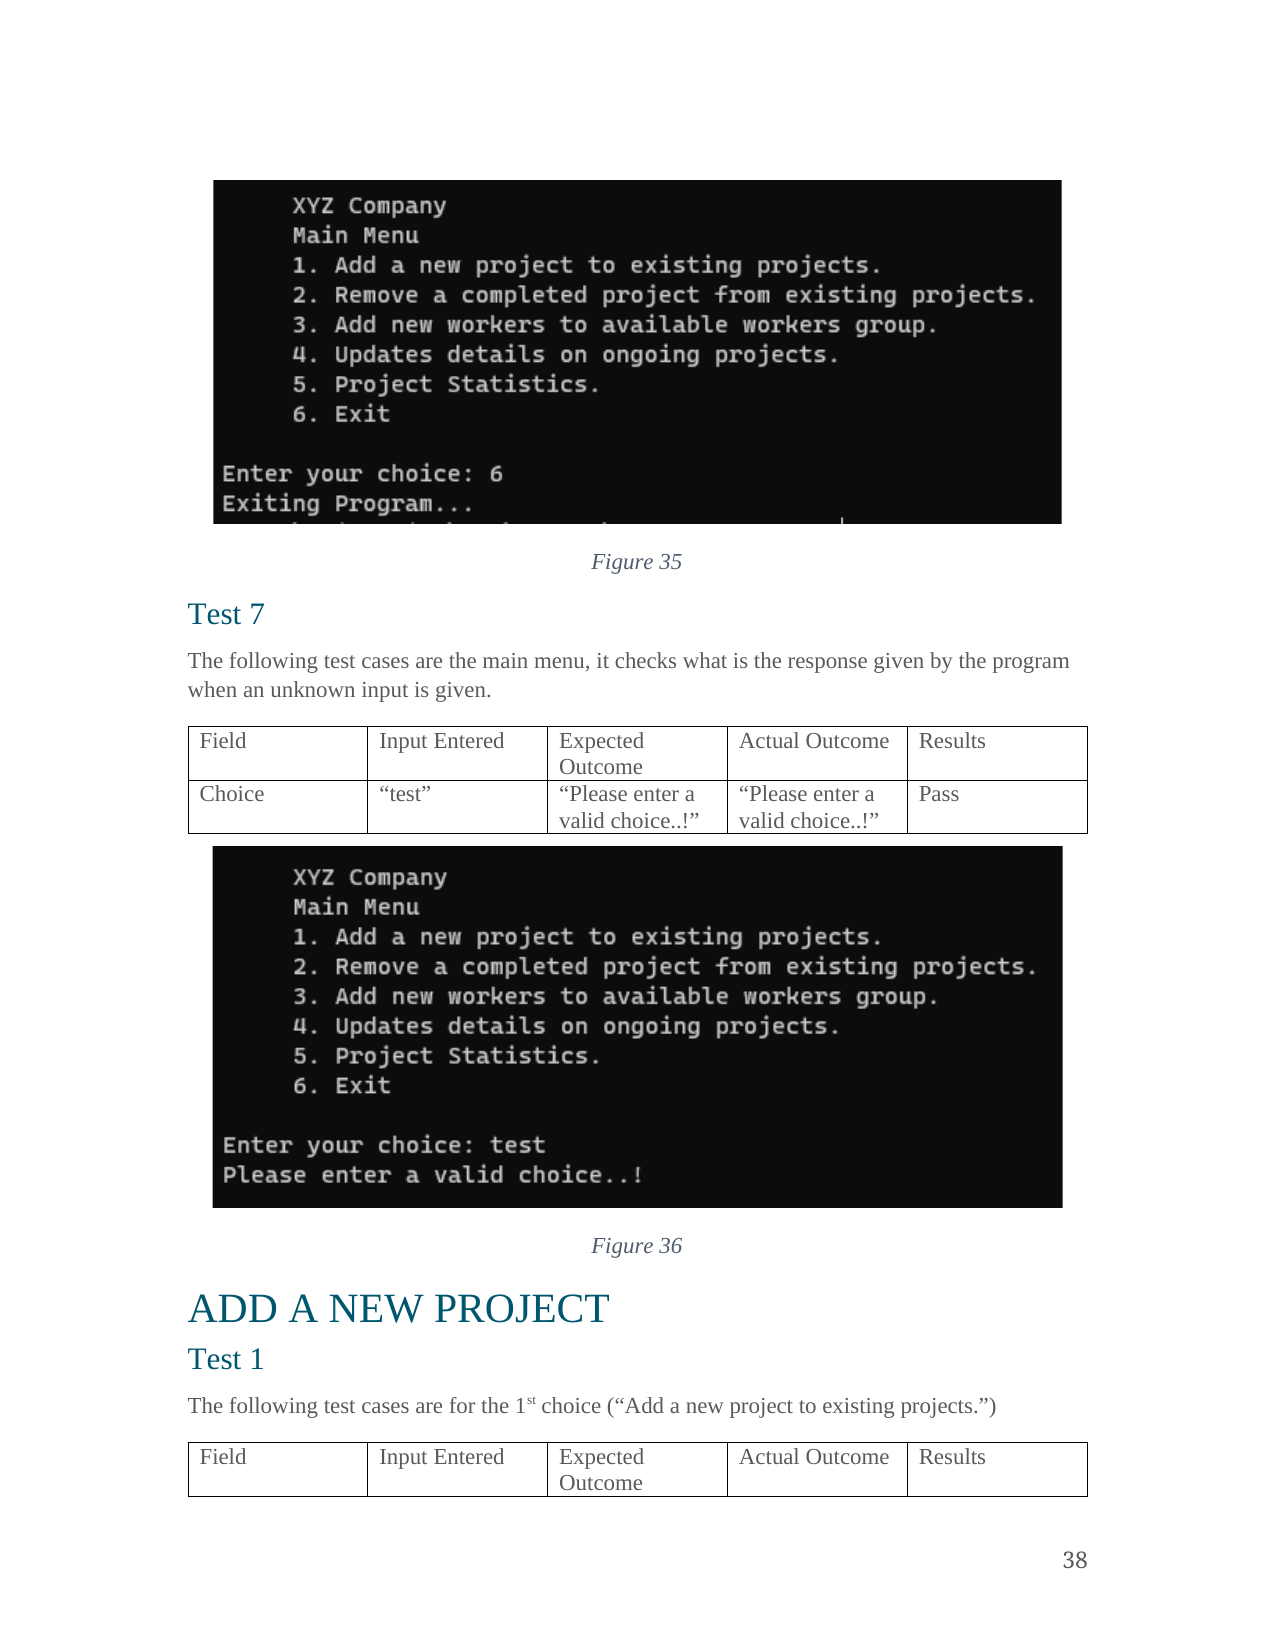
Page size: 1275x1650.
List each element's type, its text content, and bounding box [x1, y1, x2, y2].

text Figure 35 [187, 548, 1087, 574]
text The following test cases are for the 1st choice (“Add a new project to existing projects.”) [187, 1392, 1087, 1418]
picture [212, 846, 1063, 1208]
table_cell “test” [368, 781, 547, 833]
table_header Results [908, 727, 1087, 779]
text The following test cases are the main menu, it checks what is the response given by the program when an unknown input is given. [187, 647, 1087, 702]
table_header Actual Outcome [728, 1443, 907, 1496]
table_cell “Please enter a valid choice..!” [728, 781, 907, 833]
subtitle Test 1 [187, 1340, 1087, 1376]
table_header Input Entered [368, 1443, 547, 1496]
subtitle Test 7 [187, 595, 1087, 631]
table_header Expected Outcome [548, 1443, 727, 1496]
table_header Actual Outcome [728, 727, 907, 779]
table_header Input Entered [368, 727, 547, 779]
table_header Results [908, 1443, 1087, 1496]
table_header Expected Outcome [548, 727, 727, 779]
table_cell “Please enter a valid choice..!” [548, 781, 727, 833]
table_cell Choice [189, 781, 367, 833]
table_header Field [189, 727, 367, 779]
subtitle Add a New Project [187, 1283, 1087, 1331]
text Figure 36 [187, 1232, 1087, 1258]
picture [213, 180, 1062, 524]
table_cell Pass [908, 781, 1087, 833]
table_header Field [189, 1443, 367, 1496]
